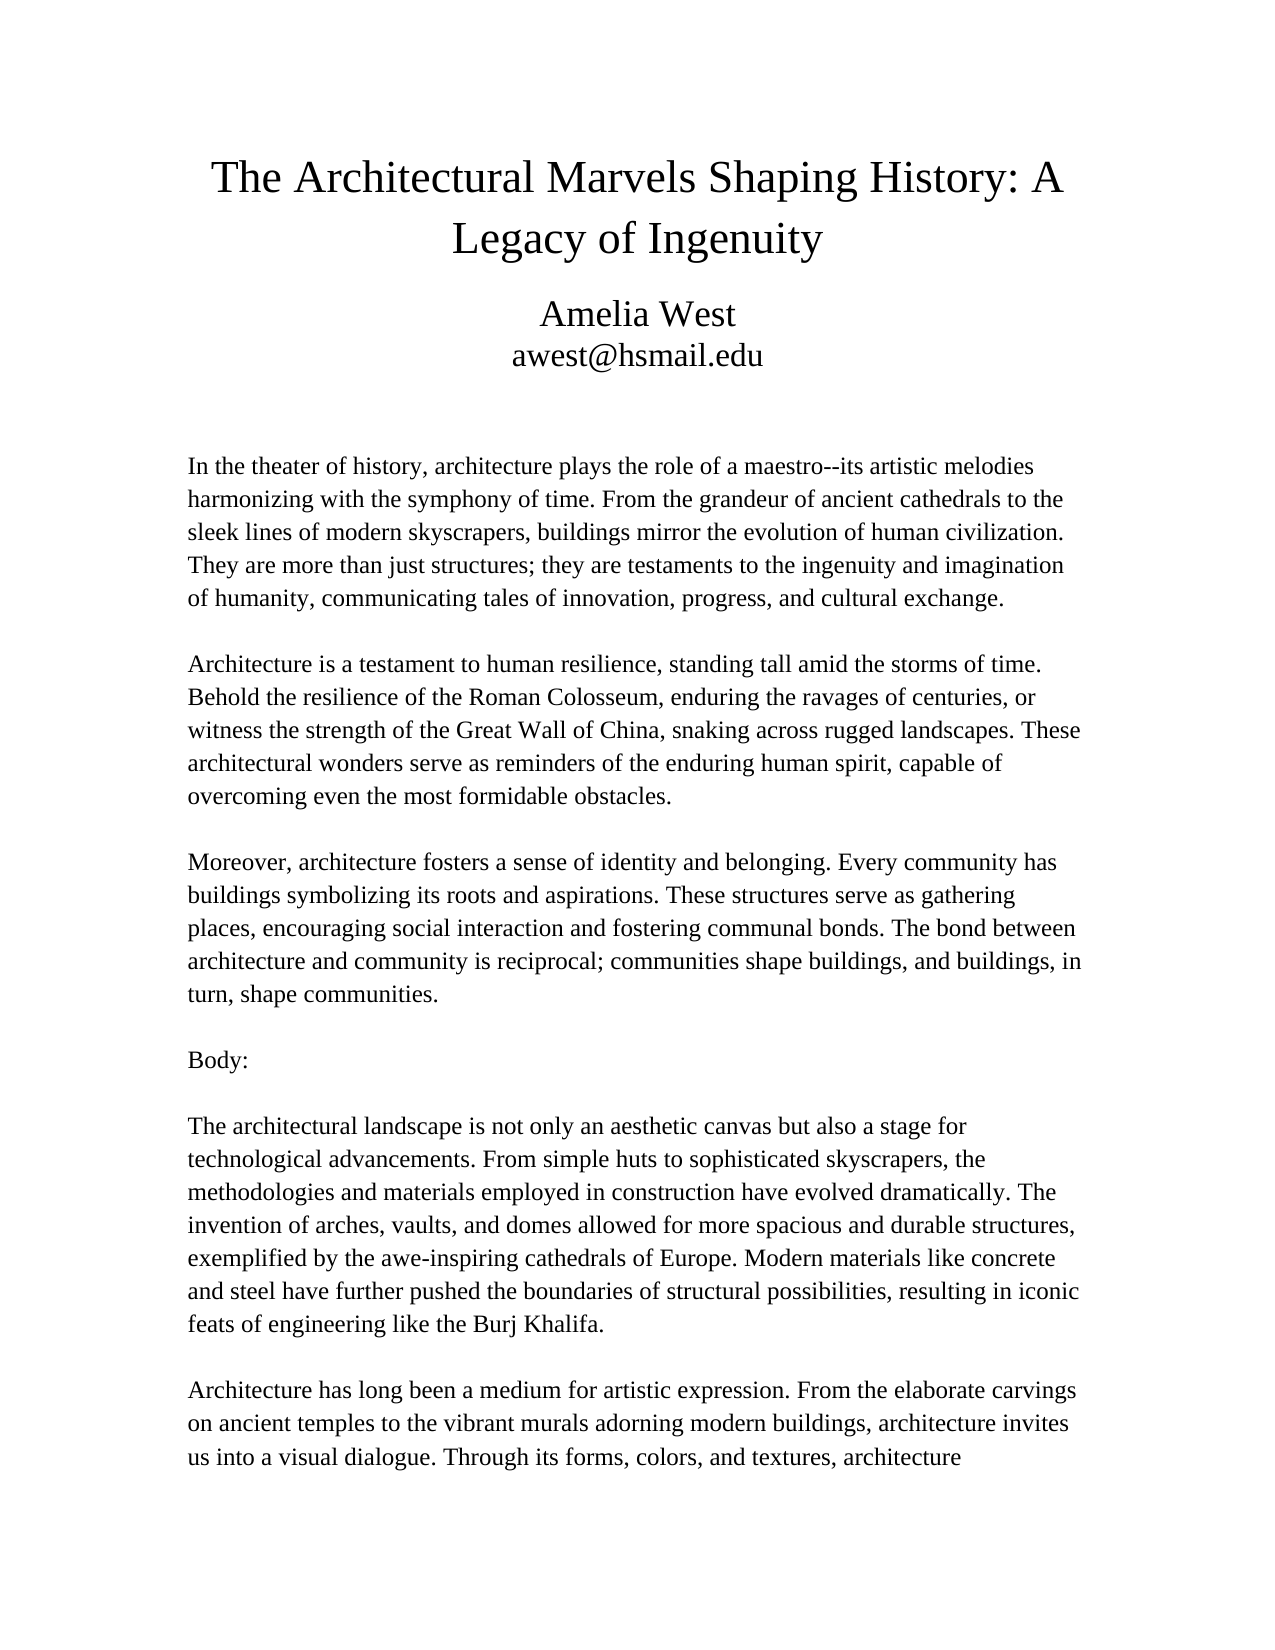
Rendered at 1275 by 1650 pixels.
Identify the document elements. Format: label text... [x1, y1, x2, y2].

text awest@hsmail.edu [187, 335, 1087, 373]
text Amelia West [187, 292, 1087, 335]
text The Architectural Marvels Shaping History: A Legacy of Ingenuity [187, 150, 1087, 263]
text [187, 451, 1087, 1470]
